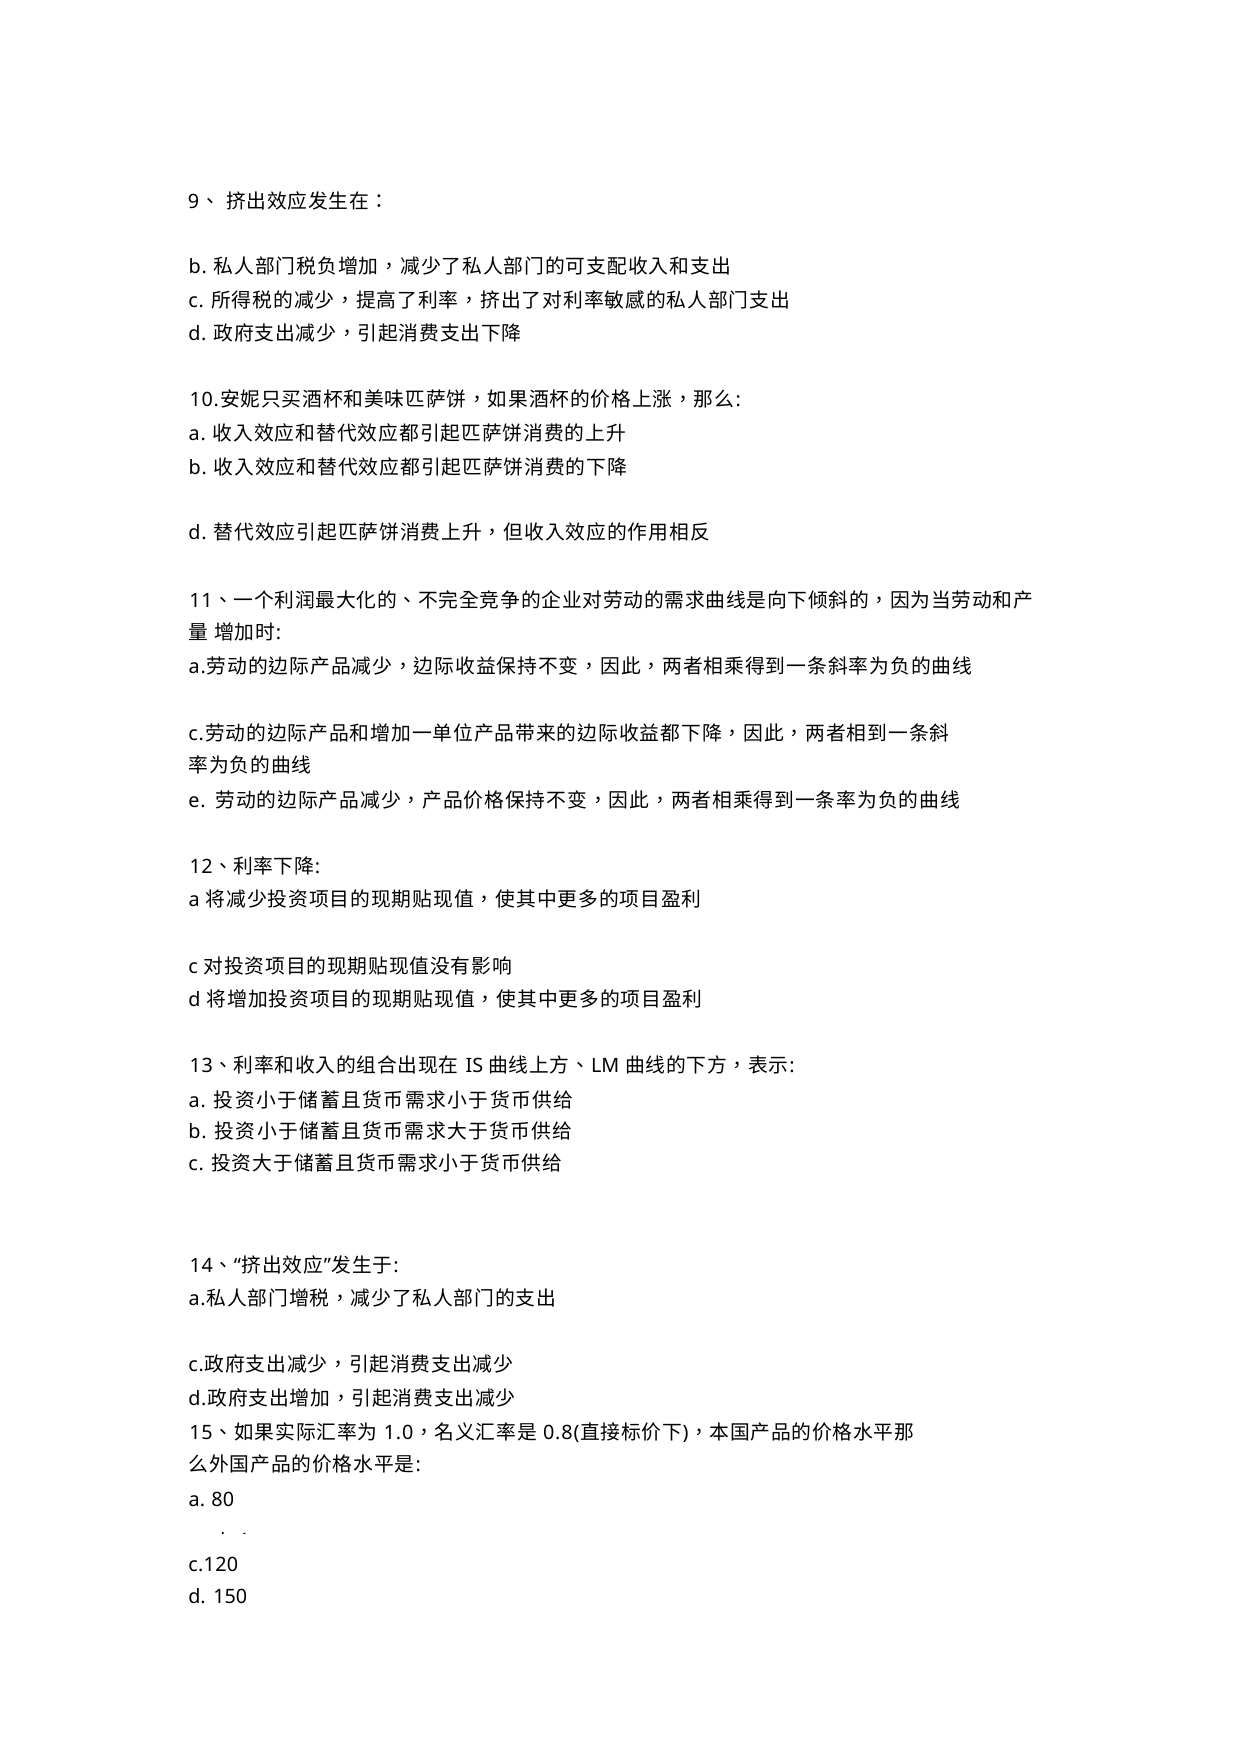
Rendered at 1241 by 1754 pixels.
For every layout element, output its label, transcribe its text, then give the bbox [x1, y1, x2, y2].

text 9、 挤出效应发生在： [188, 188, 1054, 214]
text c.政府支出减少，引起消费支出减少 [188, 1352, 1054, 1376]
text d. 政府支出减少，引起消费支出下降 [188, 321, 1054, 346]
text 15、如果实际汇率为 1.0，名义汇率是 0.8(直接标价下)，本国产品的价格水平那 么外国产品的价格水平是: [188, 1418, 927, 1478]
text a. 收入效应和替代效应都引起匹萨饼消费的上升 [188, 420, 1054, 446]
text 10.安妮只买酒杯和美味匹萨饼，如果酒杯的价格上涨，那么: [189, 387, 1054, 412]
text c.120 [188, 1551, 1054, 1578]
text b. 收入效应和替代效应都引起匹萨饼消费的下降 [188, 454, 1054, 479]
text d. 替代效应引起匹萨饼消费上升，但收入效应的作用相反 [188, 520, 1054, 545]
text 12、利率下降: [189, 853, 1054, 879]
text c.劳动的边际产品和增加一单位产品带来的边际收益都下降，因此，两者相到一条斜 率为负的曲线 [188, 720, 958, 779]
text a.私人部门增税，减少了私人部门的支出 [188, 1286, 1054, 1310]
text d. 150 [188, 1584, 1054, 1611]
text d.政府支出增加，引起消费支出减少 [188, 1385, 1054, 1410]
text b. 私人部门税负增加，减少了私人部门的可支配收入和支出 [188, 254, 1054, 279]
text 13、利率和收入的组合出现在 IS 曲线上方、LM 曲线的下方，表示: [189, 1052, 1054, 1077]
text e. 劳动的边际产品减少，产品价格保持不变，因此，两者相乘得到一条率为负的曲线 [188, 787, 1054, 812]
text a.劳动的边际产品减少，边际收益保持不变，因此，两者相乘得到一条斜率为负的曲线 [188, 654, 1054, 678]
text c. 所得税的减少，提高了利率，挤出了对利率敏感的私人部门支出 [188, 287, 1054, 312]
text a. 80 [188, 1486, 1054, 1513]
text a. 投资小于储蓄且货币需求小于货币供给 b. 投资小于储蓄且货币需求大于货币供给 c. 投资大于储蓄且货币需求小于货币供给 [188, 1086, 574, 1176]
text d 将增加投资项目的现期贴现值，使其中更多的项目盈利 [188, 986, 1054, 1011]
text a 将减少投资项目的现期贴现值，使其中更多的项目盈利 [188, 887, 1054, 912]
text 11、一个利润最大化的、不完全竞争的企业对劳动的需求曲线是向下倾斜的，因为当劳动和产量 增加时: [188, 586, 1053, 645]
text c 对投资项目的现期贴现值没有影响 [188, 953, 1054, 978]
text 14、“挤出效应”发生于: [189, 1252, 1054, 1278]
